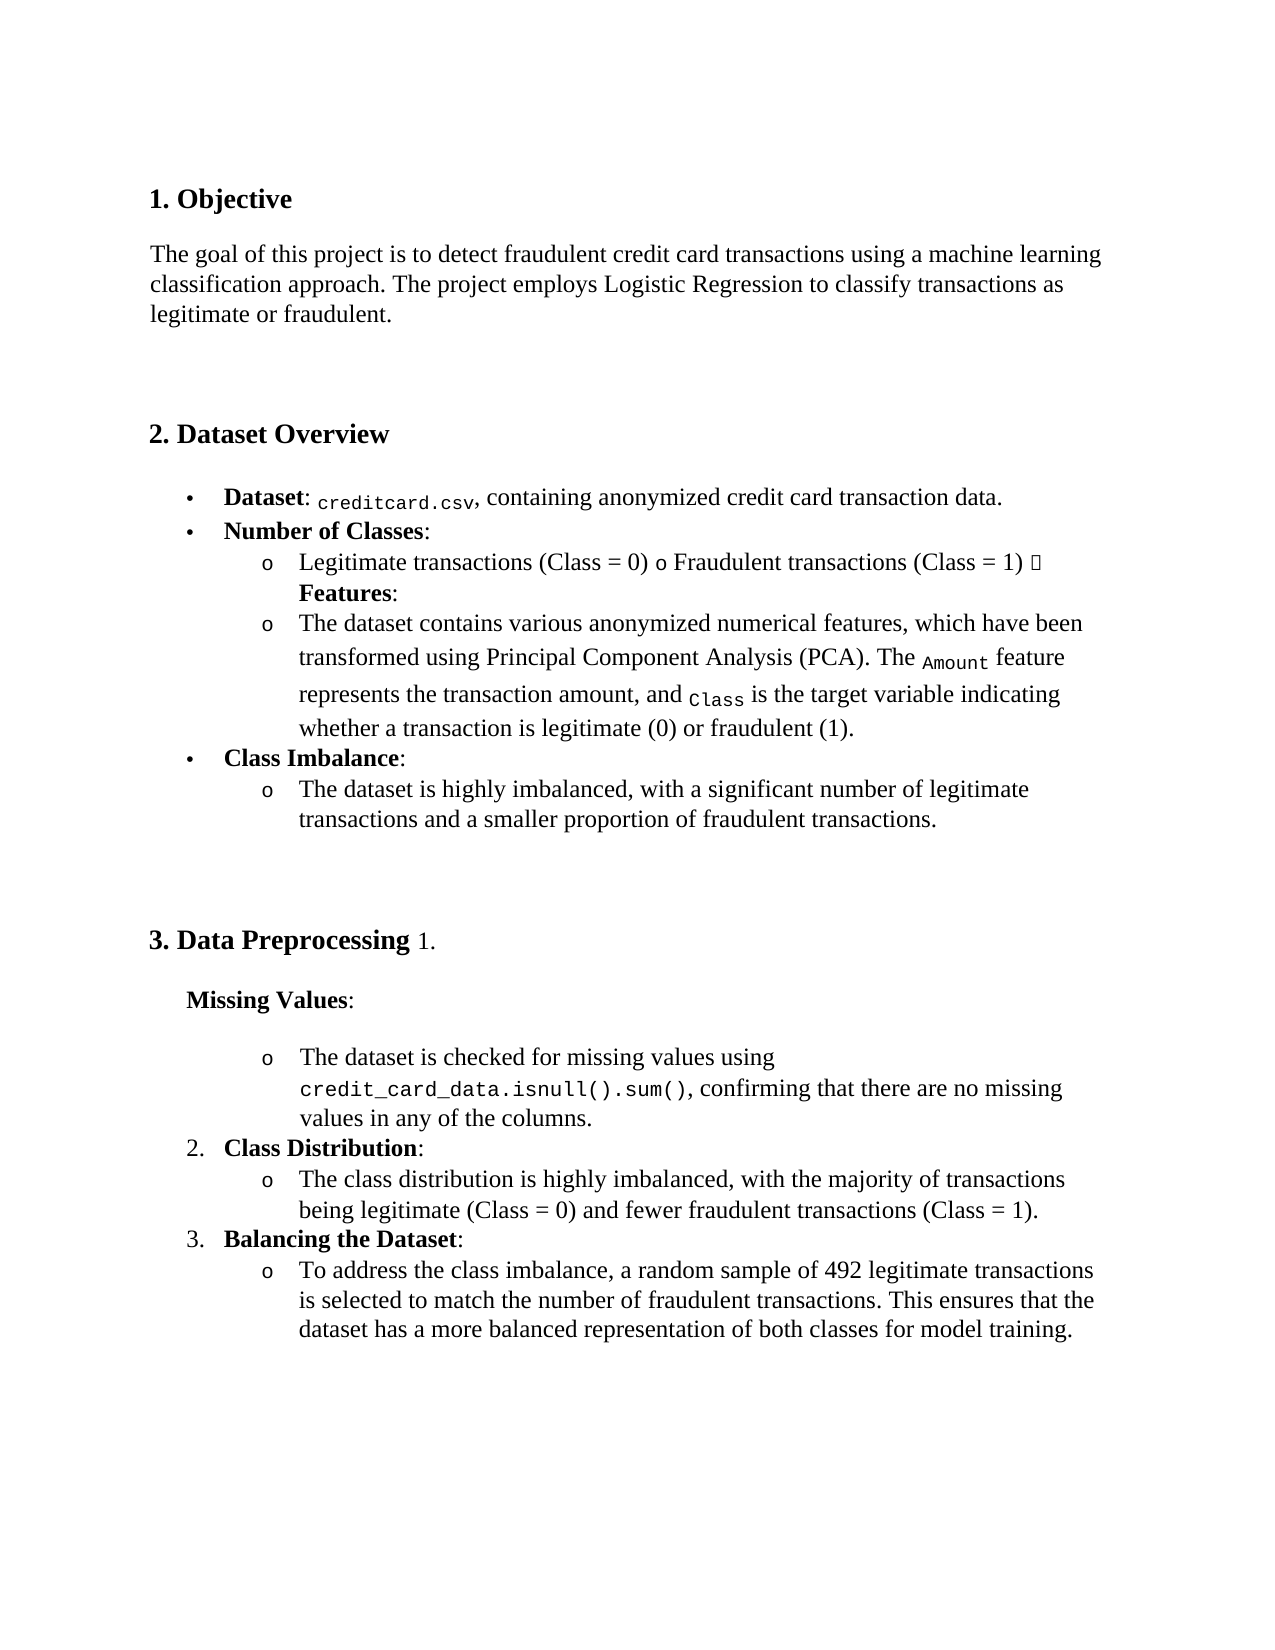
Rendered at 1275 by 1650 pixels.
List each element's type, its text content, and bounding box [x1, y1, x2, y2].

list The dataset contains various anonymized numerical features, which have been transformed using Principal Component Analysis (PCA). The Amount feature represents the transaction amount, and Class is the target variable indicating whether a transaction is legitimate (0) or fraudulent (1). [261, 608, 1102, 742]
text 3. Data Preprocessing 1. Missing Values: [148, 923, 437, 1013]
list The class distribution is highly imbalanced, with the majority of transactions being legitimate (Class = 0) and fewer fraudulent transactions (Class = 1). [261, 1164, 1111, 1223]
list Class Imbalance: [186, 743, 1121, 772]
list Legitimate transactions (Class = 0) o Fraudulent transactions (Class = 1)  Features: [261, 547, 1102, 606]
text The goal of this project is to detect fraudulent credit card transactions using a machine learning classification approach. The project employs Logistic Regression to classify transactions as legitimate or fraudulent. [150, 239, 1102, 327]
list Number of Classes: [186, 516, 1121, 545]
text o The dataset is checked for missing values using credit_card_data.isnull().sum(), confirming that there are no missing values in any of the columns. [261, 1042, 1102, 1132]
list Dataset: creditcard.csv, containing anonymized credit card transaction data. [186, 478, 1121, 514]
subtitle 2. Dataset Overview [148, 418, 1121, 450]
list Balancing the Dataset: [186, 1224, 1121, 1253]
subtitle 1. Objective [148, 182, 1121, 214]
list To address the class imbalance, a random sample of 492 legitimate transactions is selected to match the number of fraudulent transactions. This ensures that the dataset has a more balanced representation of both classes for model training. [261, 1256, 1111, 1343]
list The dataset is highly imbalanced, with a significant number of legitimate transactions and a smaller proportion of fraudulent transactions. [261, 774, 1102, 833]
list Class Distribution: [186, 1133, 1121, 1162]
